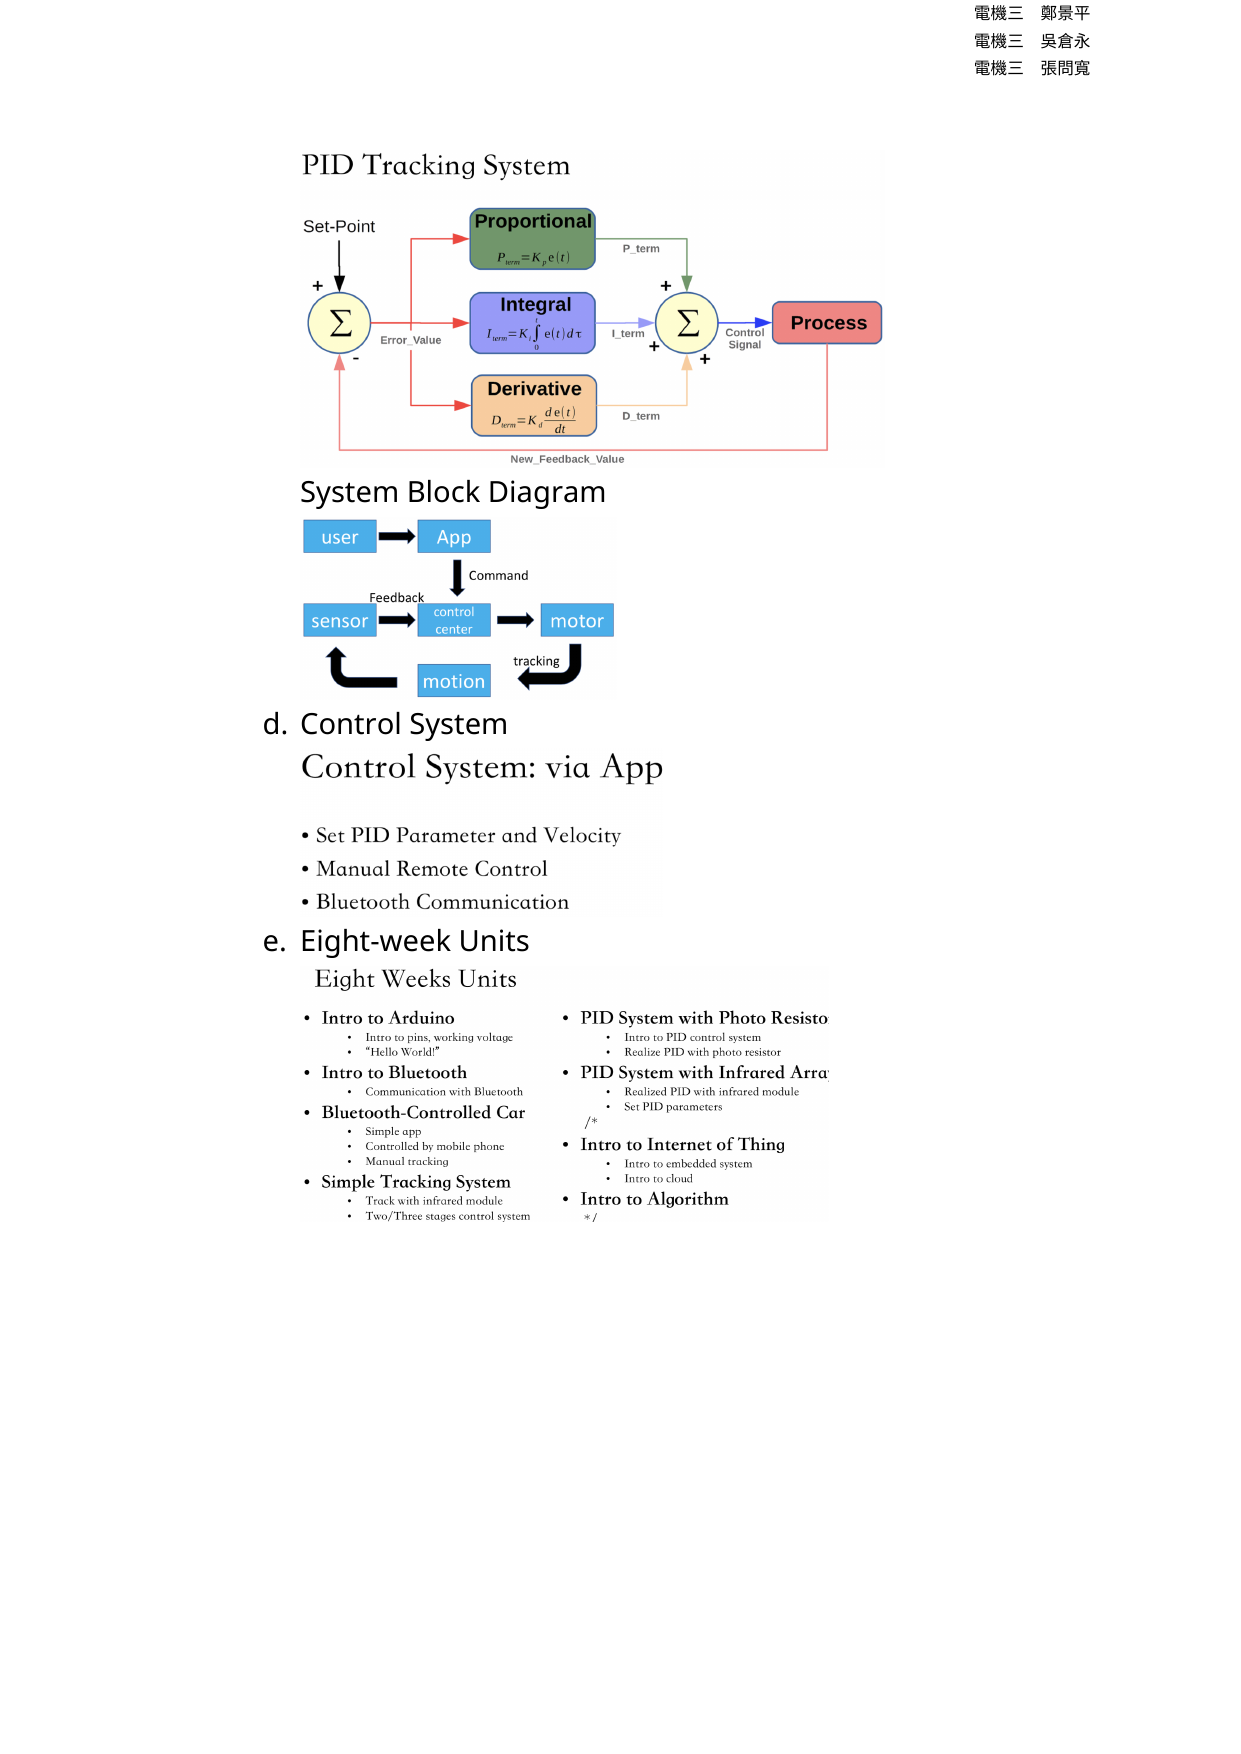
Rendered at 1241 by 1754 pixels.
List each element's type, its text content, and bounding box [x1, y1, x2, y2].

picture [300, 517, 617, 700]
list Control System [262, 703, 1090, 743]
list Eight-week Units [262, 921, 1090, 960]
picture [300, 748, 664, 917]
text System Block Diagram [225, 472, 1090, 511]
picture [300, 966, 829, 1222]
picture [300, 150, 885, 468]
